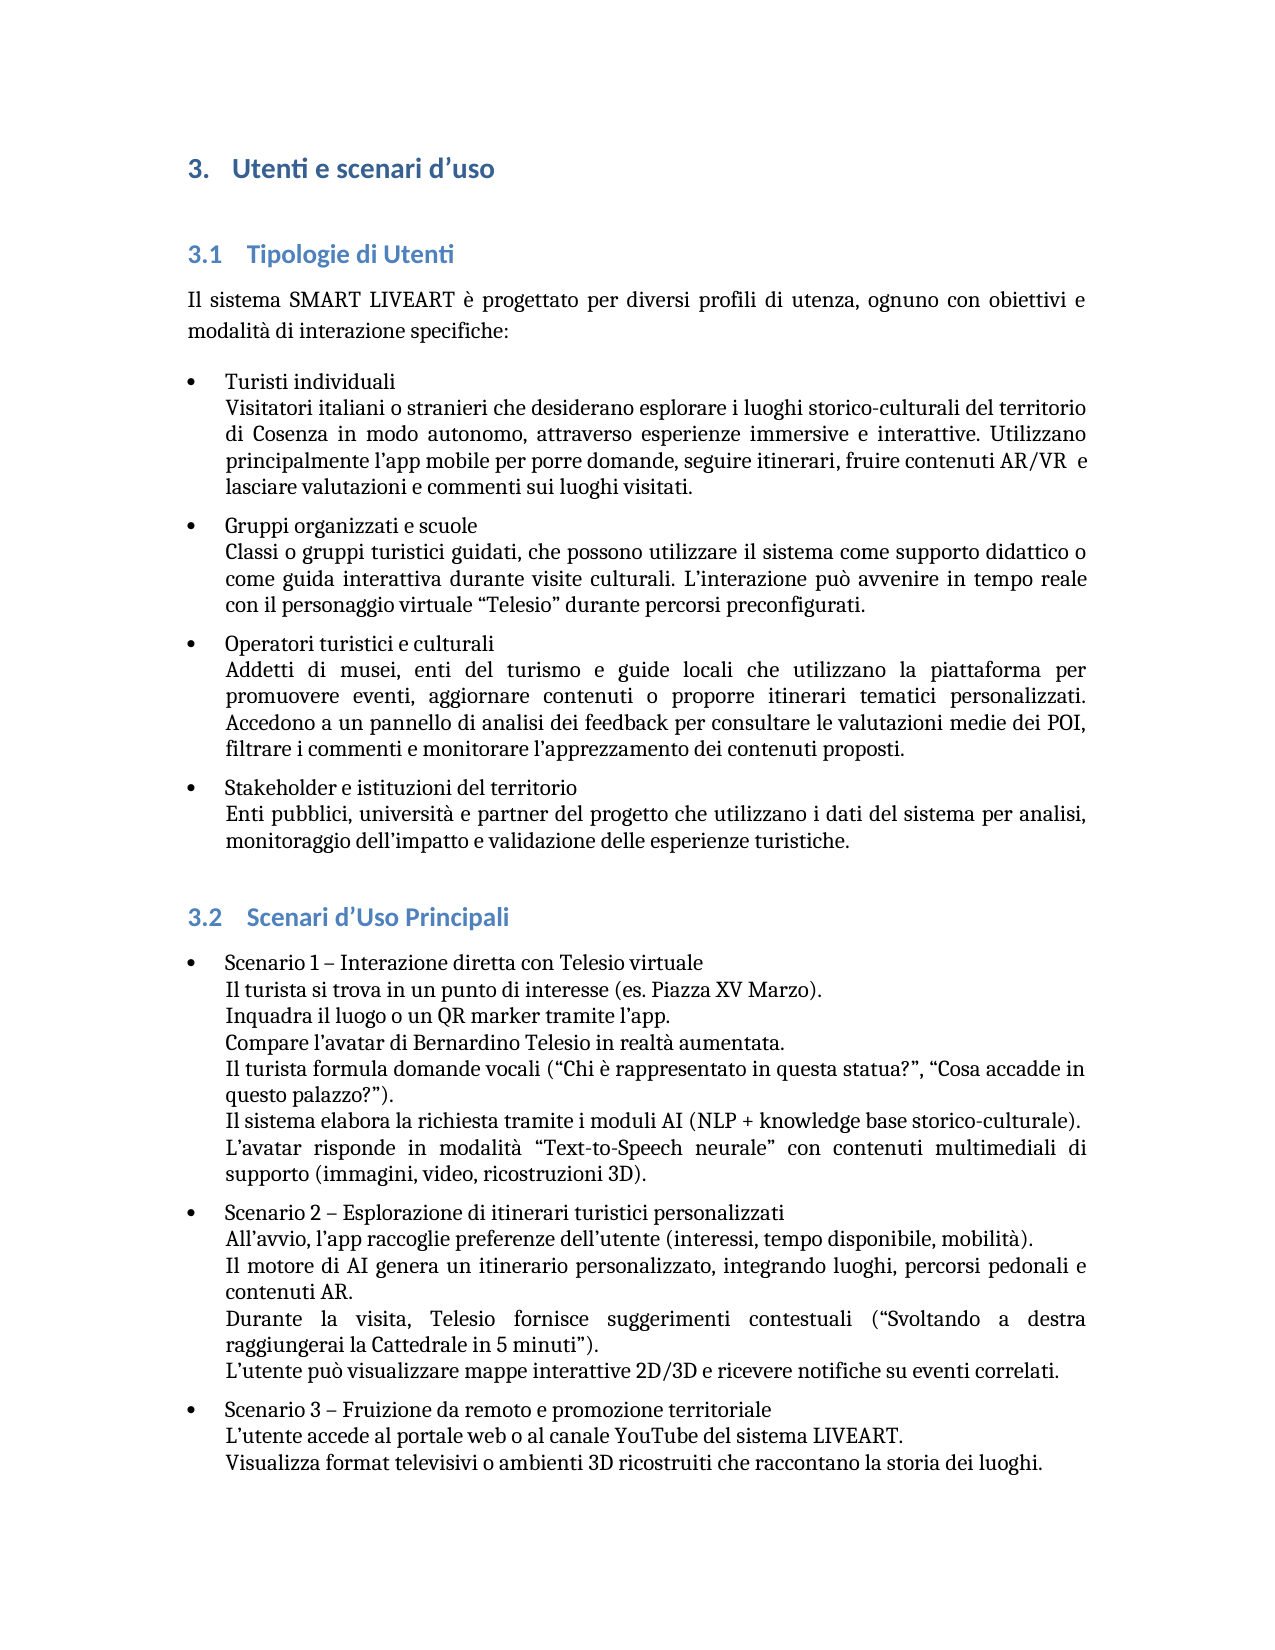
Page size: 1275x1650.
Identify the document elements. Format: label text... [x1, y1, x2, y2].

text Il turista si trova in un punto di interesse (es. Piazza XV Marzo). [225, 977, 1087, 1003]
text L’avatar risponde in modalità “Text-to-Speech neurale” con contenuti multimediali di supporto (immagini, video, ricostruzioni 3D). [225, 1135, 1087, 1187]
list Stakeholder e istituzioni del territorio [187, 775, 1087, 801]
text L’utente accede al portale web o al canale YouTube del sistema LIVEART. [225, 1423, 1087, 1449]
list Scenario 3 – Fruizione da remoto e promozione territoriale [187, 1397, 1087, 1423]
text Visitatori italiani o stranieri che desiderano esplorare i luoghi storico-culturali del territorio di Cosenza in modo autonomo, attraverso esperienze immersive e interattive. Utilizzano principalmente l’app mobile per porre domande, seguire itinerari, fruire contenuti AR/VR e lasciare valutazioni e commenti sui luoghi visitati. [225, 395, 1087, 500]
subtitle Scenari d’Uso Principali [187, 900, 1087, 933]
subtitle Utenti e scenari d’uso [187, 150, 1087, 186]
list Operatori turistici e culturali [187, 631, 1087, 657]
text Durante la visita, Telesio fornisce suggerimenti contestuali (“Svoltando a destra raggiungerai la Cattedrale in 5 minuti”). [225, 1305, 1087, 1358]
text Compare l’avatar di Bernardino Telesio in realtà aumentata. [225, 1029, 1087, 1056]
text Enti pubblici, università e partner del progetto che utilizzano i dati del sistema per analisi, monitoraggio dell’impatto e validazione delle esperienze turistiche. [225, 801, 1087, 854]
text Addetti di musei, enti del turismo e guide locali che utilizzano la piattaforma per promuovere eventi, aggiornare contenuti o proporre itinerari tematici personalizzati. Accedono a un pannello di analisi dei feedback per consultare le valutazioni medie dei POI, filtrare i commenti e monitorare l’apprezzamento dei contenuti proposti. [225, 657, 1087, 762]
text Classi o gruppi turistici guidati, che possono utilizzare il sistema come supporto didattico o come guida interattiva durante visite culturali. L’interazione può avvenire in tempo reale con il personaggio virtuale “Telesio” durante percorsi preconfigurati. [225, 539, 1087, 618]
list Turisti individuali [187, 368, 1087, 395]
text Visualizza format televisivi o ambienti 3D ricostruiti che raccontano la storia dei luoghi. [225, 1449, 1087, 1476]
subtitle Tipologie di Utenti [187, 237, 1087, 270]
text Il motore di AI genera un itinerario personalizzato, integrando luoghi, percorsi pedonali e contenuti AR. [225, 1253, 1087, 1305]
text Il sistema SMART LIVEART è progettato per diversi profili di utenza, ognuno con obiettivi e modalità di interazione specifiche: [187, 287, 1087, 344]
list Scenario 2 – Esplorazione di itinerari turistici personalizzati [187, 1200, 1087, 1226]
text L’utente può visualizzare mappe interattive 2D/3D e ricevere notifiche su eventi correlati. [225, 1358, 1087, 1384]
list Gruppi organizzati e scuole [187, 513, 1087, 539]
text Il turista formula domande vocali (“Chi è rappresentato in questa statua?”, “Cosa accadde in questo palazzo?”). [225, 1056, 1087, 1108]
text Il sistema elabora la richiesta tramite i moduli AI (NLP + knowledge base storico-culturale). [225, 1108, 1087, 1135]
list Scenario 1 – Interazione diretta con Telesio virtuale [187, 950, 1087, 977]
text Inquadra il luogo o un QR marker tramite l’app. [225, 1003, 1087, 1029]
text All’avvio, l’app raccoglie preferenze dell’utente (interessi, tempo disponibile, mobilità). [225, 1226, 1087, 1253]
